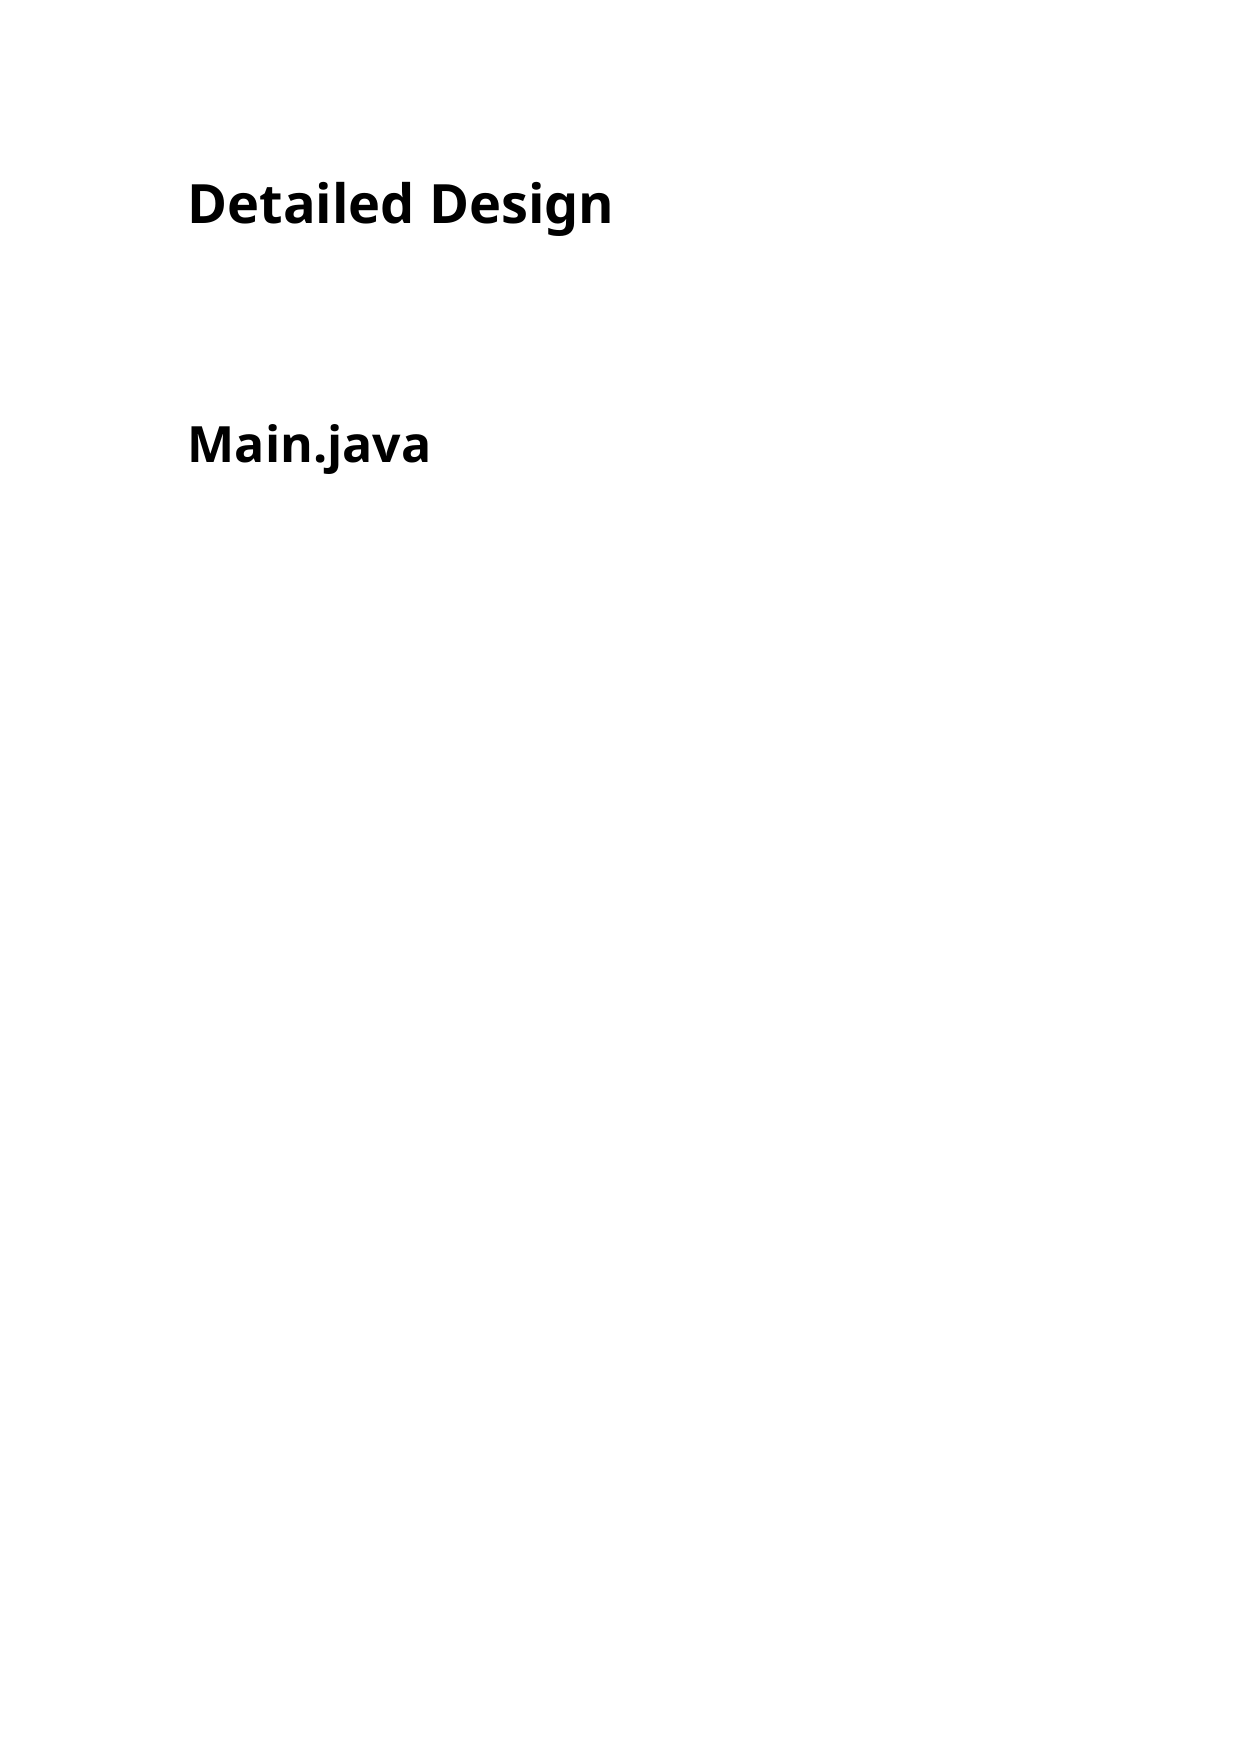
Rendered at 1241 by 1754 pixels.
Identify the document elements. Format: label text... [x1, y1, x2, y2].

subtitle Main.java [187, 406, 1053, 481]
subtitle Detailed Design [187, 164, 1053, 239]
